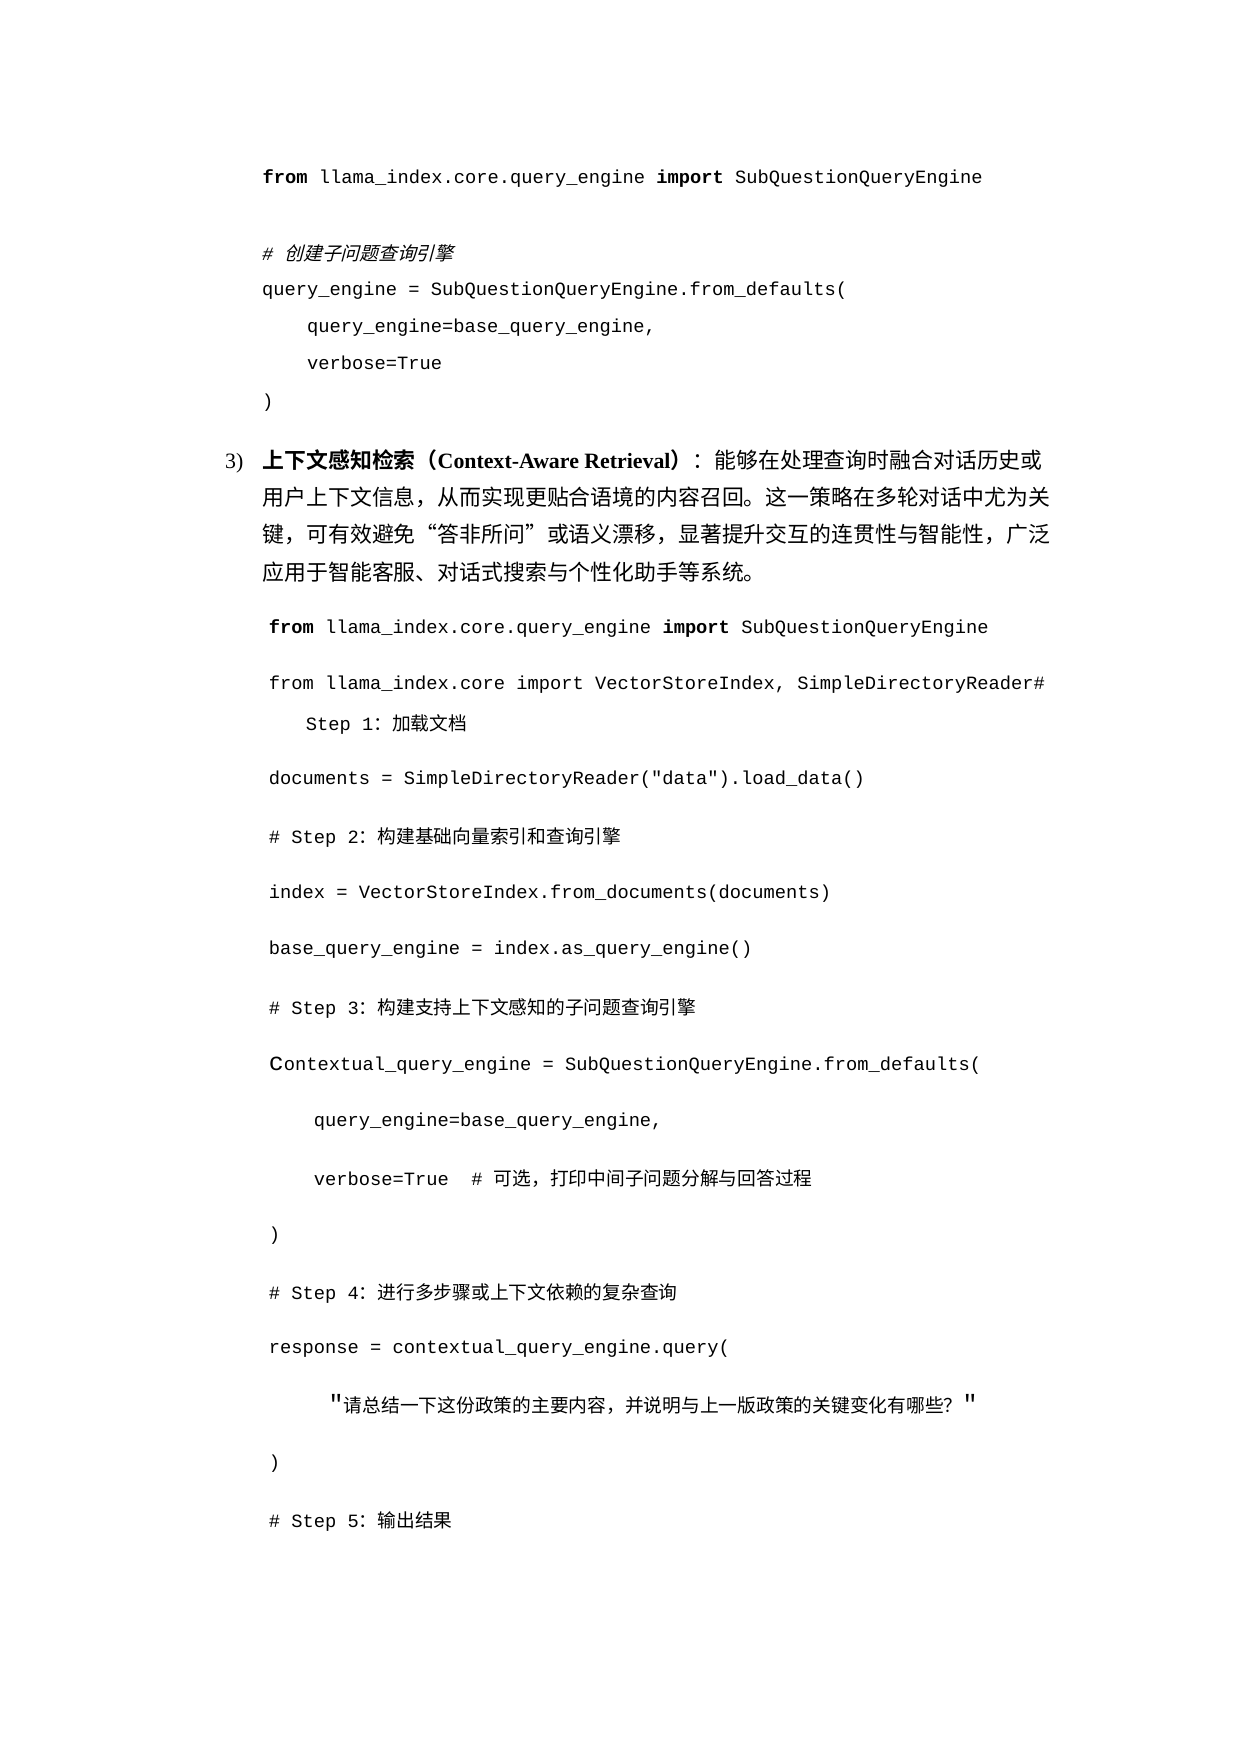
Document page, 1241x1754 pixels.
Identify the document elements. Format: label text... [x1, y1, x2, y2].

text query_engine=base_query_engine, [268, 1105, 1053, 1137]
text verbose=True # 可选，打印中间子问题分解与回答过程 [268, 1161, 1053, 1194]
text # Step 4：进行多步骤或上下文依赖的复杂查询 [268, 1275, 1053, 1308]
text "请总结一下这份政策的主要内容，并说明与上一版政策的关键变化有哪些？" [268, 1389, 1053, 1422]
text contextual_query_engine = SubQuestionQueryEngine.from_defaults( [268, 1047, 1053, 1080]
text # Step 5：输出结果 [268, 1503, 1053, 1536]
text ) [268, 1447, 1053, 1479]
text base_query_engine = index.as_query_engine() [268, 933, 1053, 966]
text from llama_index.core import VectorStoreIndex, SimpleDirectoryReader# Step 1：加载文档 [268, 668, 1053, 738]
list 上下文感知检索（Context-Aware Retrieval）：能够在处理查询时融合对话历史或用户上下文信息，从而实现更贴合语境的内容召回。这一策略在多轮对话中尤为关键，可有效避免“答非所问”或语义漂移，显著提升交互的连贯性与智能性，广泛应用于智能客服、对话式搜索与个性化助手等系统。 [225, 442, 1053, 587]
text index = VectorStoreIndex.from_documents(documents) [268, 877, 1053, 909]
text # Step 2：构建基础向量索引和查询引擎 [268, 820, 1053, 852]
text # Step 3：构建支持上下文感知的子问题查询引擎 [268, 990, 1053, 1022]
text documents = SimpleDirectoryReader("data").load_data() [268, 763, 1053, 796]
text response = contextual_query_engine.query( [268, 1333, 1053, 1365]
text ) [268, 1219, 1053, 1251]
text from llama_index.core.query_engine import SubQuestionQueryEngine [268, 612, 1053, 644]
text from llama_index.core.query_engine import SubQuestionQueryEngine # 创建子问题查询引擎 query_engine = SubQuestionQueryEngine.from_defaults( query_engine=base_query_engine, verbose=True ) [262, 162, 1053, 418]
